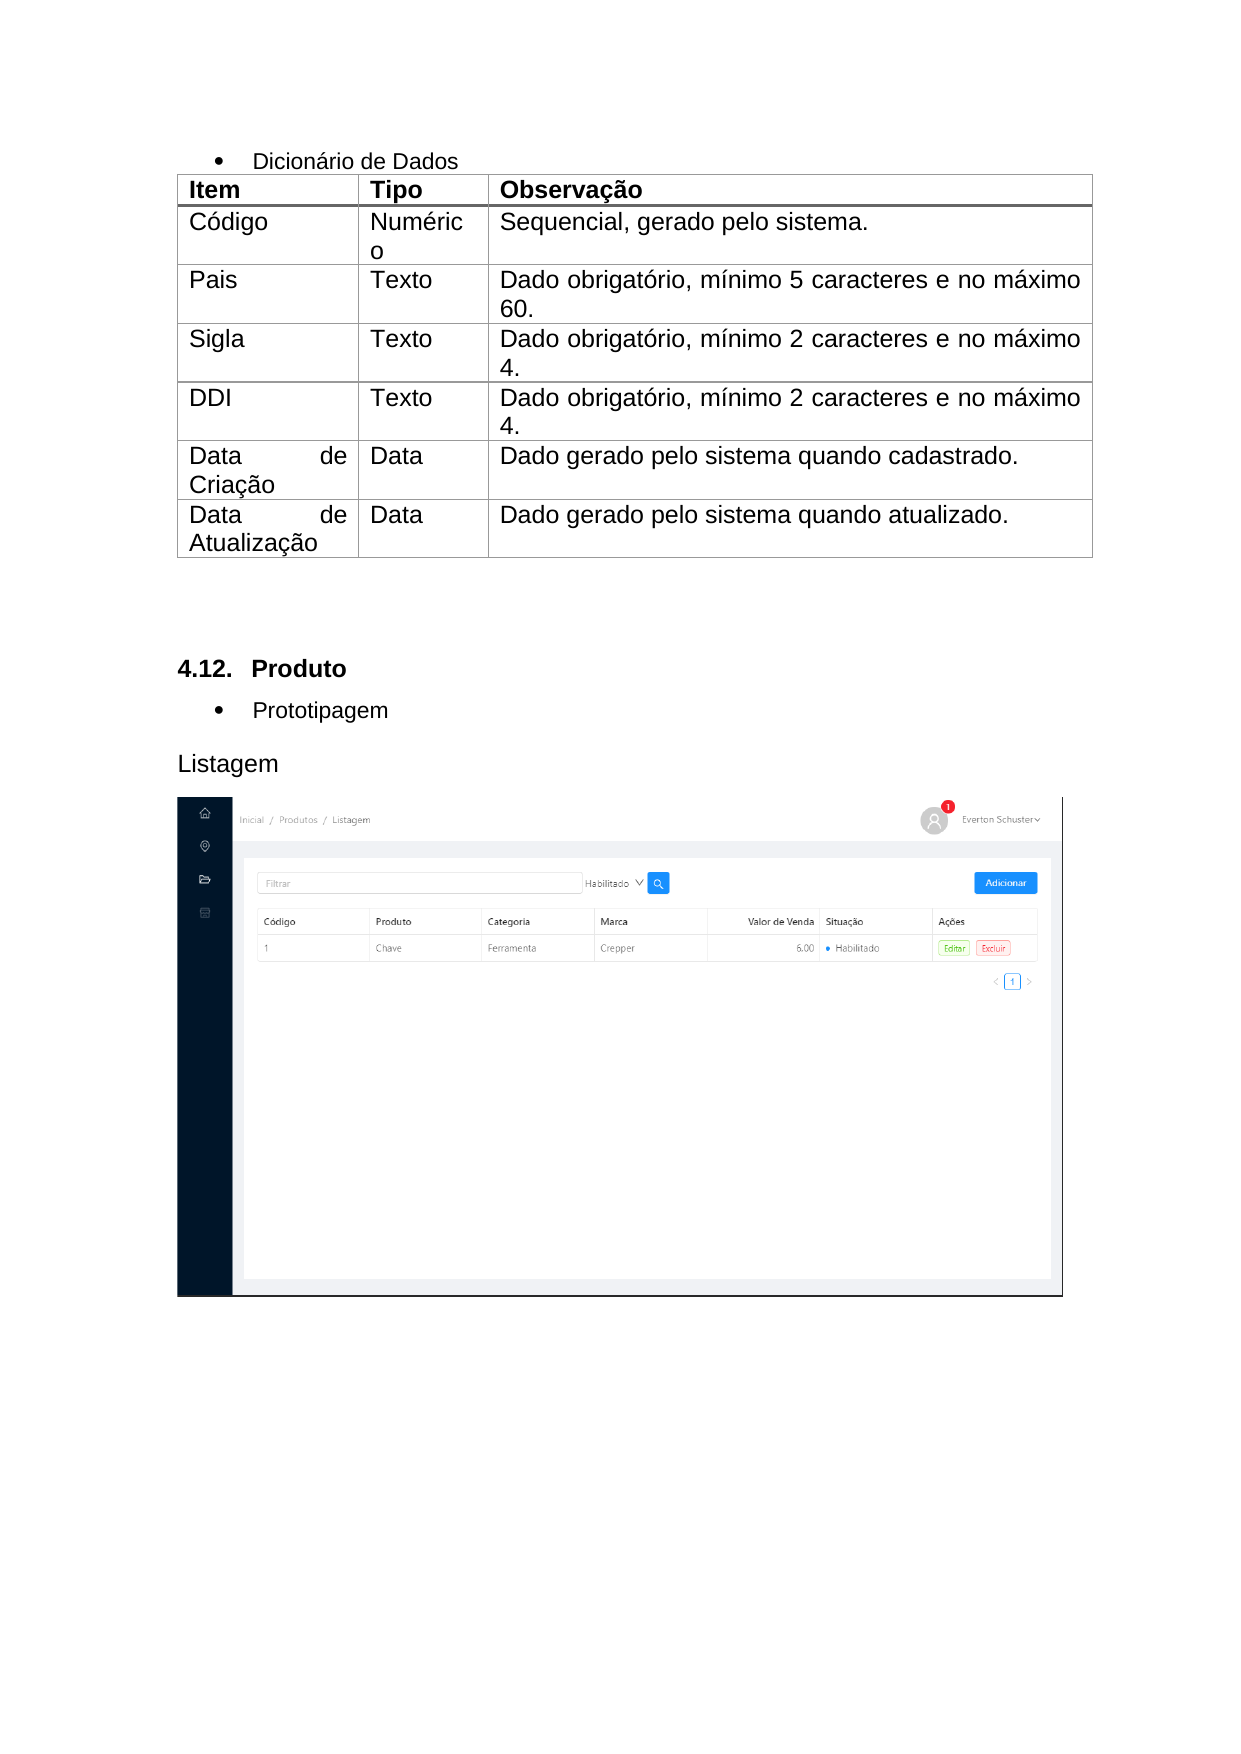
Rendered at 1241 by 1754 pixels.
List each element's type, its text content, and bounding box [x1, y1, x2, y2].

picture [177, 797, 1063, 1297]
table_cell Numérico [359, 207, 488, 264]
table_cell Dado gerado pelo sistema quando atualizado. [489, 500, 1092, 557]
table_cell Data [359, 500, 488, 557]
table_cell Data de Atualização [178, 500, 358, 557]
table_cell Data [359, 441, 488, 498]
table_header Tipo [359, 175, 488, 204]
table_cell Dado obrigatório, mínimo 2 caracteres e no máximo 4. [489, 383, 1092, 440]
table_header Observação [489, 175, 1092, 204]
table_cell Dado gerado pelo sistema quando cadastrado. [489, 441, 1092, 498]
table_cell DDI [178, 383, 358, 440]
table_cell Data de Criação [178, 441, 358, 498]
text Listagem [177, 749, 1063, 778]
table_cell Texto [359, 383, 488, 440]
list Dicionário de Dados [215, 148, 1063, 174]
table_cell Código [178, 207, 358, 264]
table_cell Texto [359, 265, 488, 323]
table_header Item [178, 175, 358, 204]
list Prototipagem [215, 697, 1063, 723]
table_cell Pais [178, 265, 358, 323]
subtitle Produto [177, 653, 1063, 682]
table_cell Sequencial, gerado pelo sistema. [489, 207, 1092, 264]
table_cell Dado obrigatório, mínimo 2 caracteres e no máximo 4. [489, 324, 1092, 381]
table_cell Texto [359, 324, 488, 381]
table_cell Sigla [178, 324, 358, 381]
table_cell Dado obrigatório, mínimo 5 caracteres e no máximo 60. [489, 265, 1092, 323]
